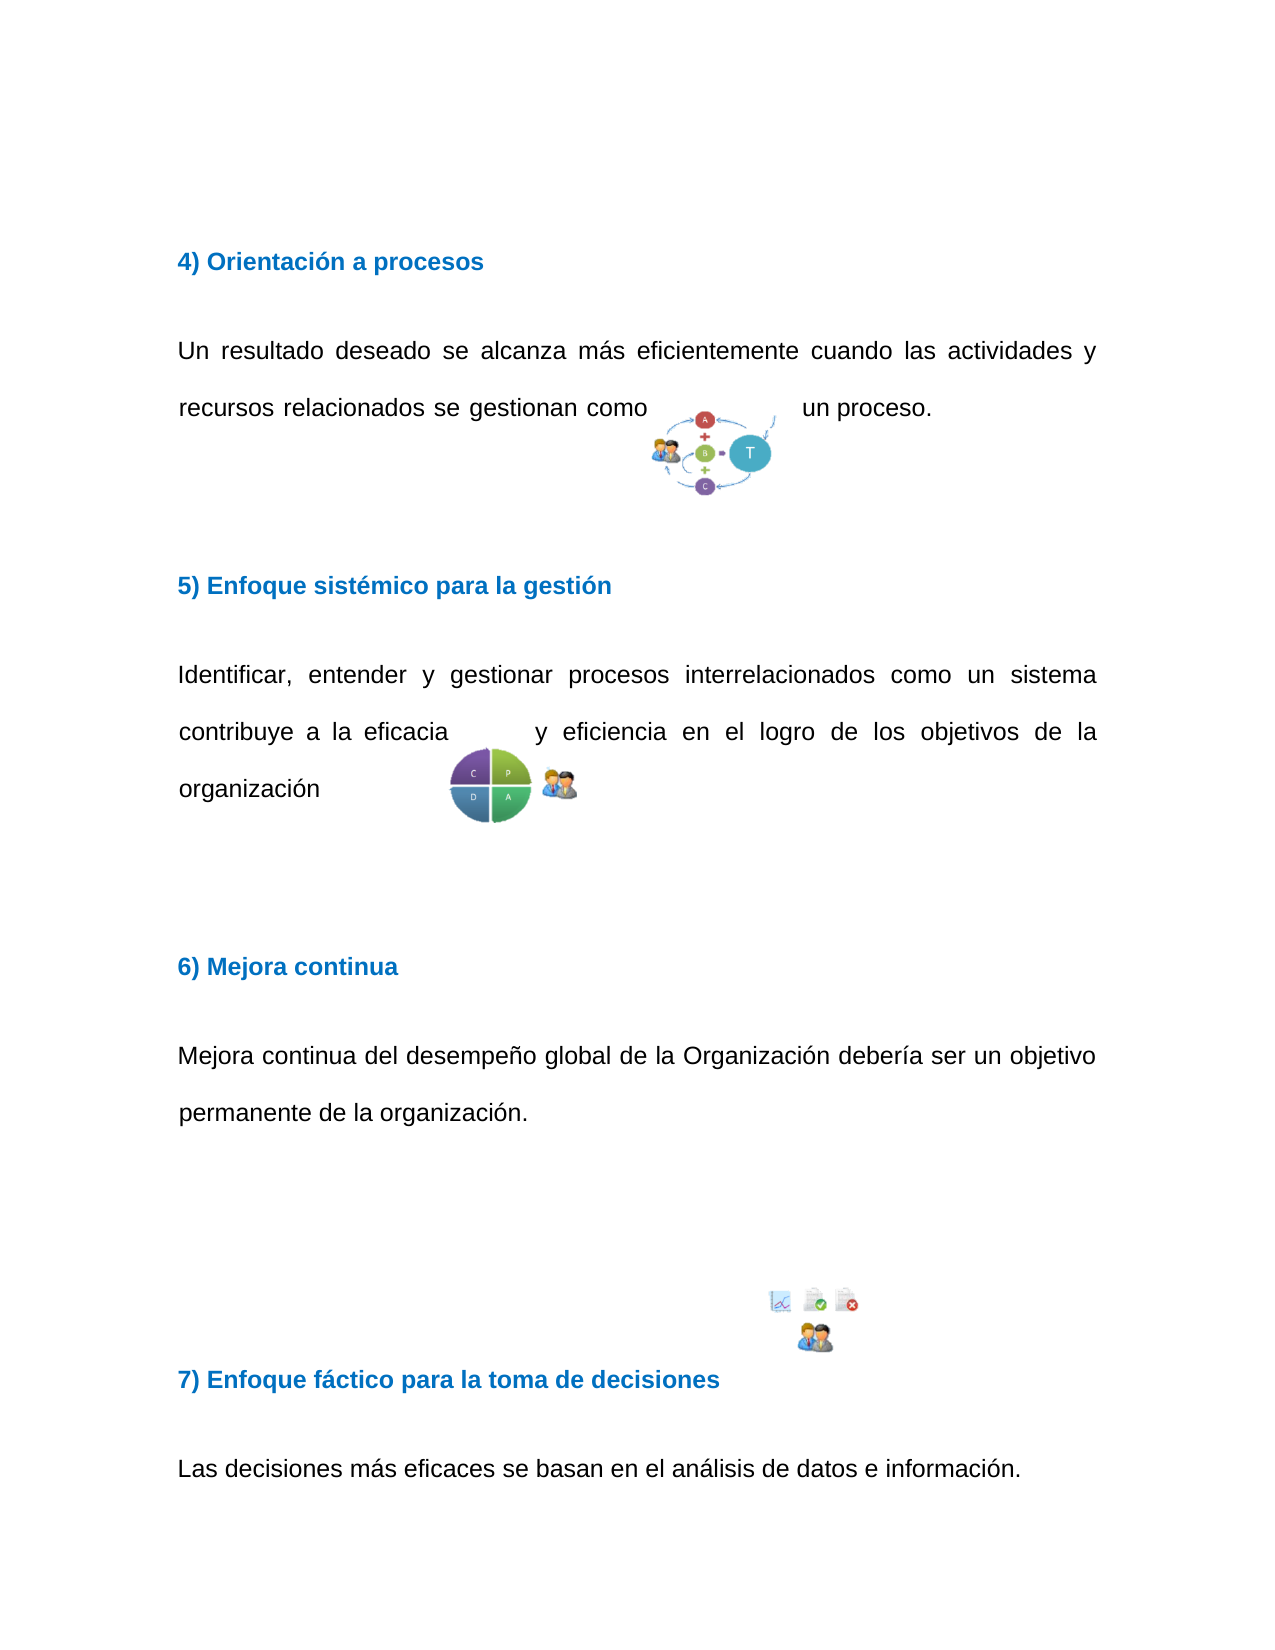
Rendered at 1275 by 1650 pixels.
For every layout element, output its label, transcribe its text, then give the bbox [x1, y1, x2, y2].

picture [617, 397, 792, 504]
picture [750, 1276, 873, 1362]
text 4) Orientación a procesos [177, 247, 1098, 276]
text Mejora continua del desempeño global de la Organización debería ser un objetivo permanente de la organización. [177, 1041, 1098, 1127]
text Un resultado deseado se alcanza más eficientemente cuando las actividades y recursos relacionados se gestionan como un proceso. [177, 336, 1098, 422]
text 5) Enfoque sistémico para la gestión [177, 571, 1098, 600]
text 7) Enfoque fáctico para la toma de decisiones [177, 1365, 1098, 1394]
text Las decisiones más eficaces se basan en el análisis de datos e información. [177, 1454, 1098, 1483]
text 6) Mejora continua [177, 952, 1098, 981]
picture [427, 737, 582, 829]
text Identificar, entender y gestionar procesos interrelacionados como un sistema contribuye a la eficacia y eficiencia en el logro de los objetivos de la organización [177, 660, 1098, 803]
